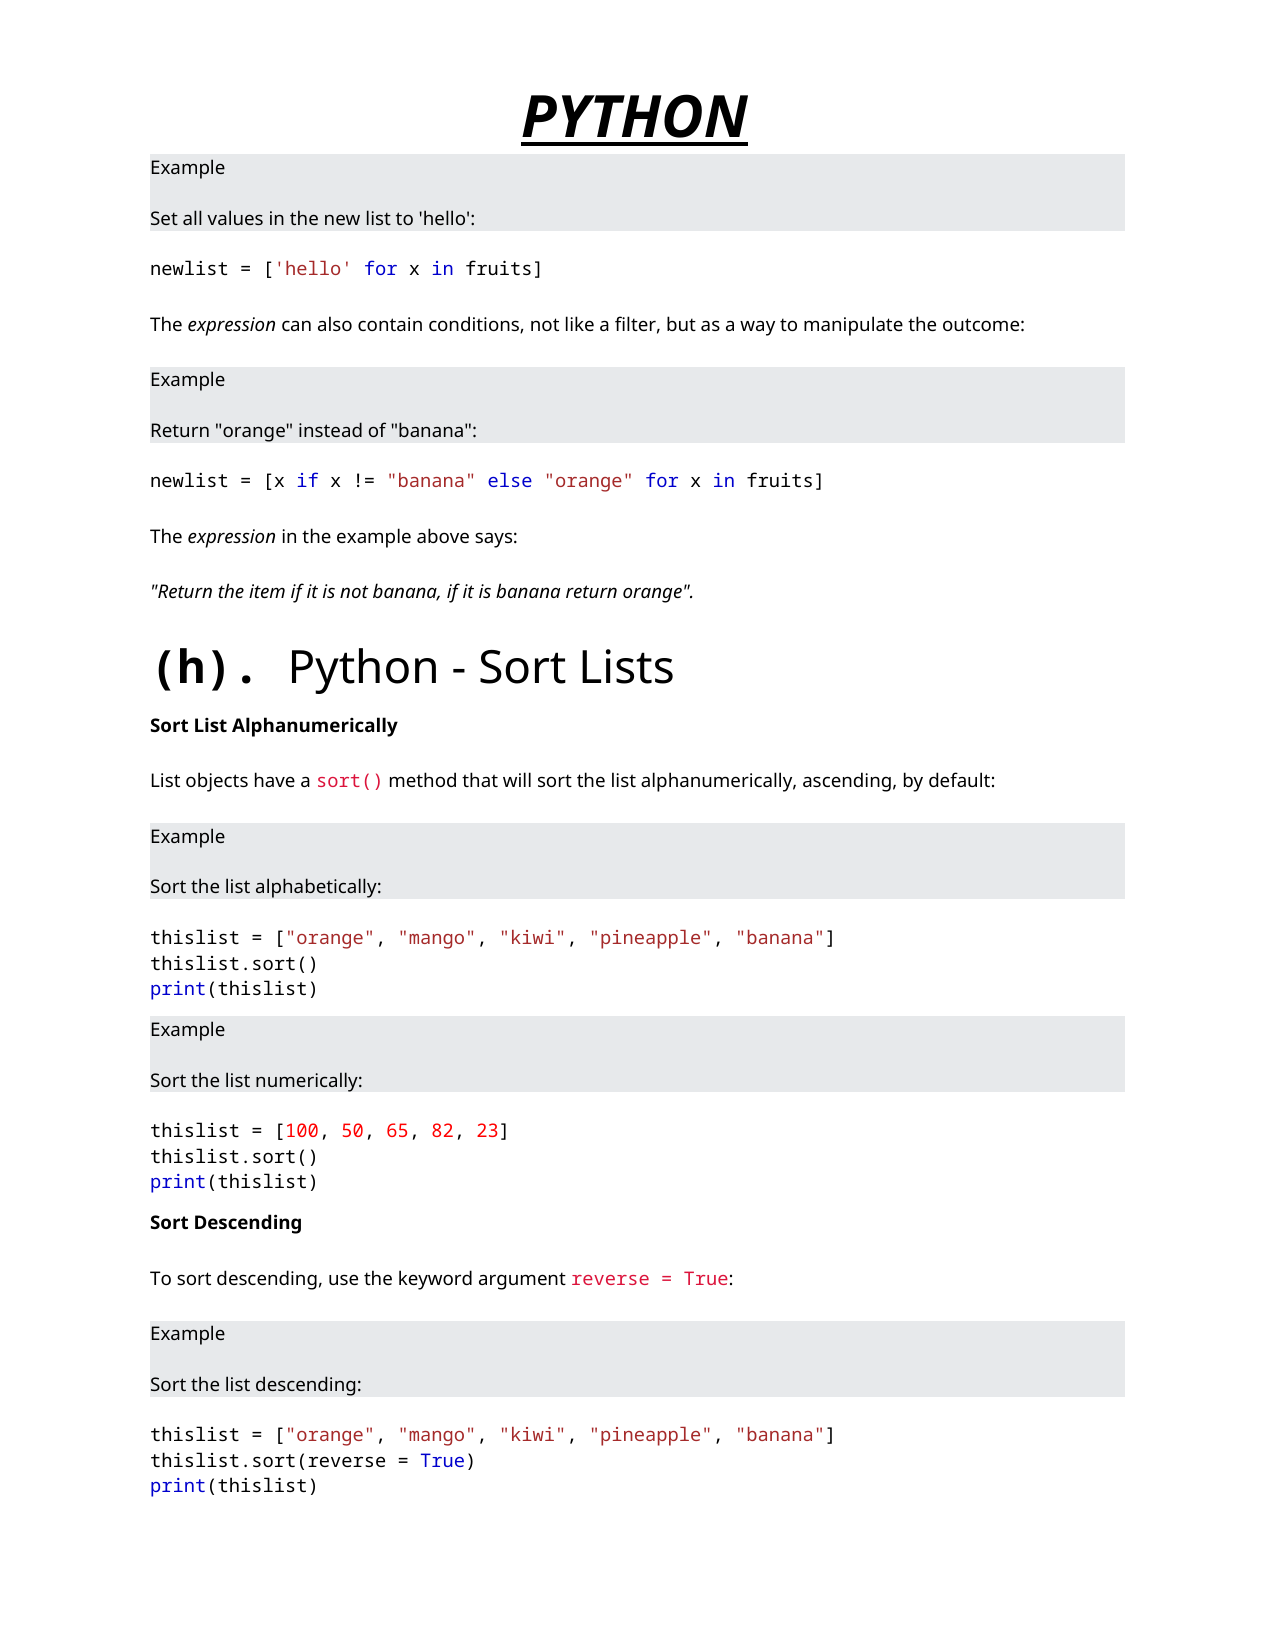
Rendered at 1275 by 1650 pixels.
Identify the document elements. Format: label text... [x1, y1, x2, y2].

subtitle Example [150, 1321, 1125, 1346]
text newlist = [x if x != "banana" else "orange" for x in fruits] [150, 468, 1125, 493]
text The expression in the example above says: [150, 523, 1125, 549]
subtitle Example [150, 367, 1125, 392]
text thislist = [100, 50, 65, 82, 23] thislist.sort() print(thislist) [150, 1117, 1125, 1194]
text Set all values in the new list to 'hello': [150, 205, 1125, 231]
subtitle Sort List Alphanumerically [150, 712, 1125, 738]
text "Return the item if it is not banana, if it is banana return orange". [150, 579, 1125, 604]
subtitle Example [150, 154, 1125, 180]
text Sort the list descending: [150, 1371, 1125, 1397]
text To sort descending, use the keyword argument reverse = True: [150, 1265, 1125, 1291]
subtitle (h). Python - Sort Lists [150, 634, 1125, 697]
text List objects have a sort() method that will sort the list alphanumerically, ascending, by default: [150, 768, 1125, 793]
text Sort the list alphabetically: [150, 874, 1125, 899]
text Sort the list numerically: [150, 1067, 1125, 1092]
subtitle Example [150, 1016, 1125, 1042]
text thislist = ["orange", "mango", "kiwi", "pineapple", "banana"] thislist.sort() print(thislist) [150, 924, 1125, 1001]
text Return "orange" instead of "banana": [150, 417, 1125, 443]
text The expression can also contain conditions, not like a filter, but as a way to manipulate the outcome: [150, 311, 1125, 337]
subtitle Example [150, 823, 1125, 849]
text newlist = ['hello' for x in fruits] [150, 256, 1125, 281]
text thislist = ["orange", "mango", "kiwi", "pineapple", "banana"] thislist.sort(reverse = True) print(thislist) [150, 1422, 1125, 1498]
subtitle Sort Descending [150, 1210, 1125, 1235]
